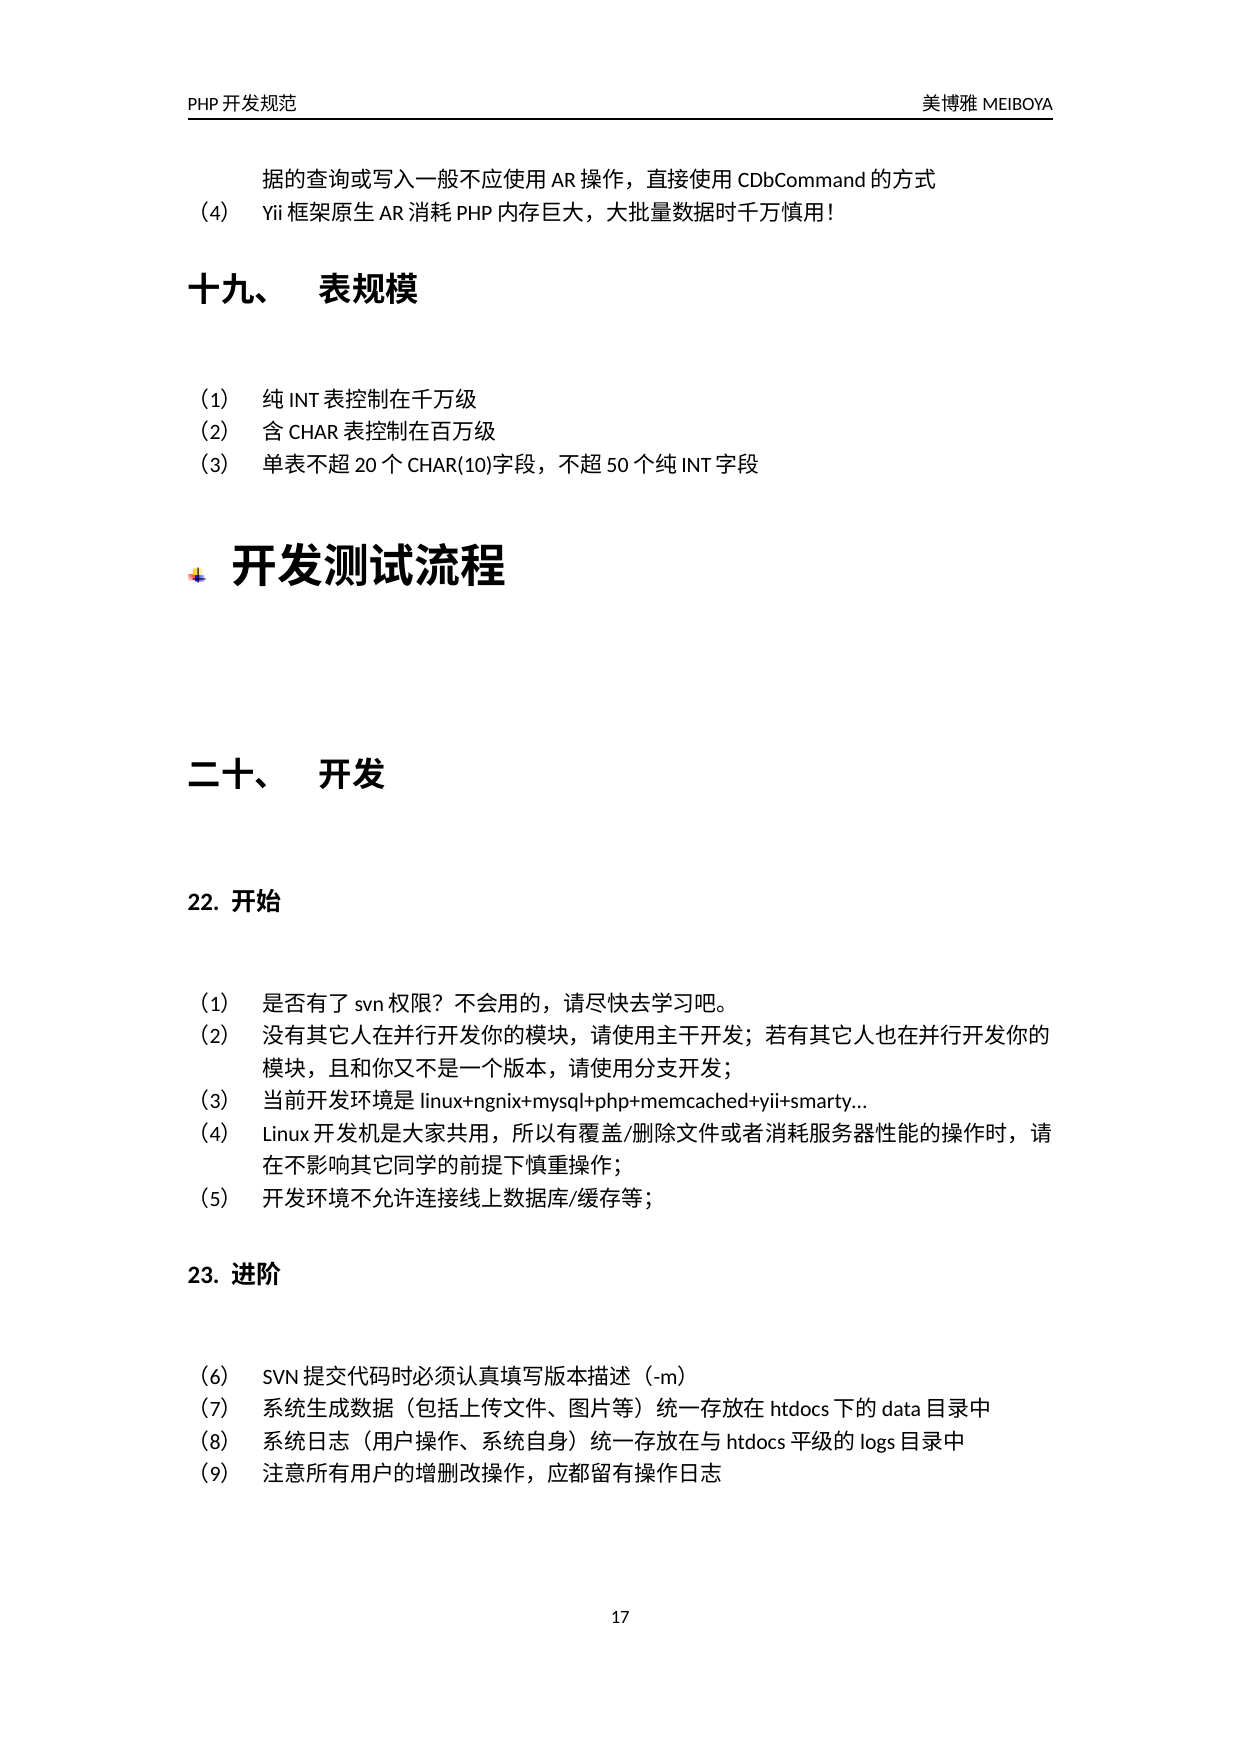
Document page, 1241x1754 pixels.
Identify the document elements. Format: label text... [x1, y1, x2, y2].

list 没有其它人在并行开发你的模块，请使用主干开发；若有其它人也在并行开发你的模块，且和你又不是一个版本，请使用分支开发； [187, 1018, 1053, 1083]
picture [188, 566, 206, 583]
list Linux开发机是大家共用，所以有覆盖/删除文件或者消耗服务器性能的操作时，请在不影响其它同学的前提下慎重操作； [187, 1115, 1053, 1180]
subtitle 开发 [187, 739, 1053, 804]
list SVN提交代码时必须认真填写版本描述（-m） [187, 1358, 1053, 1391]
list 系统日志（用户操作、系统自身）统一存放在与htdocs平级的logs目录中 [187, 1423, 1053, 1456]
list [187, 162, 1053, 194]
subtitle 开始 [187, 867, 1053, 932]
list 单表不超20个CHAR(10)字段，不超50个纯INT字段 [187, 446, 1053, 479]
subtitle 表规模 [187, 254, 1053, 319]
list 注意所有用户的增删改操作，应都留有操作日志 [187, 1456, 1053, 1488]
list 开发环境不允许连接线上数据库/缓存等； [187, 1180, 1053, 1213]
list Yii框架原生AR消耗PHP内存巨大，大批量数据时千万慎用！ [187, 194, 1053, 227]
list 纯INT表控制在千万级 [187, 381, 1053, 414]
subtitle 进阶 [187, 1240, 1053, 1305]
list 系统生成数据（包括上传文件、图片等）统一存放在htdocs下的data目录中 [187, 1391, 1053, 1423]
subtitle 开发测试流程 [187, 514, 1053, 612]
list 当前开发环境是linux+ngnix+mysql+php+memcached+yii+smarty… [187, 1083, 1053, 1115]
list 含CHAR表控制在百万级 [187, 414, 1053, 446]
list 是否有了svn权限？不会用的，请尽快去学习吧。 [187, 985, 1053, 1018]
